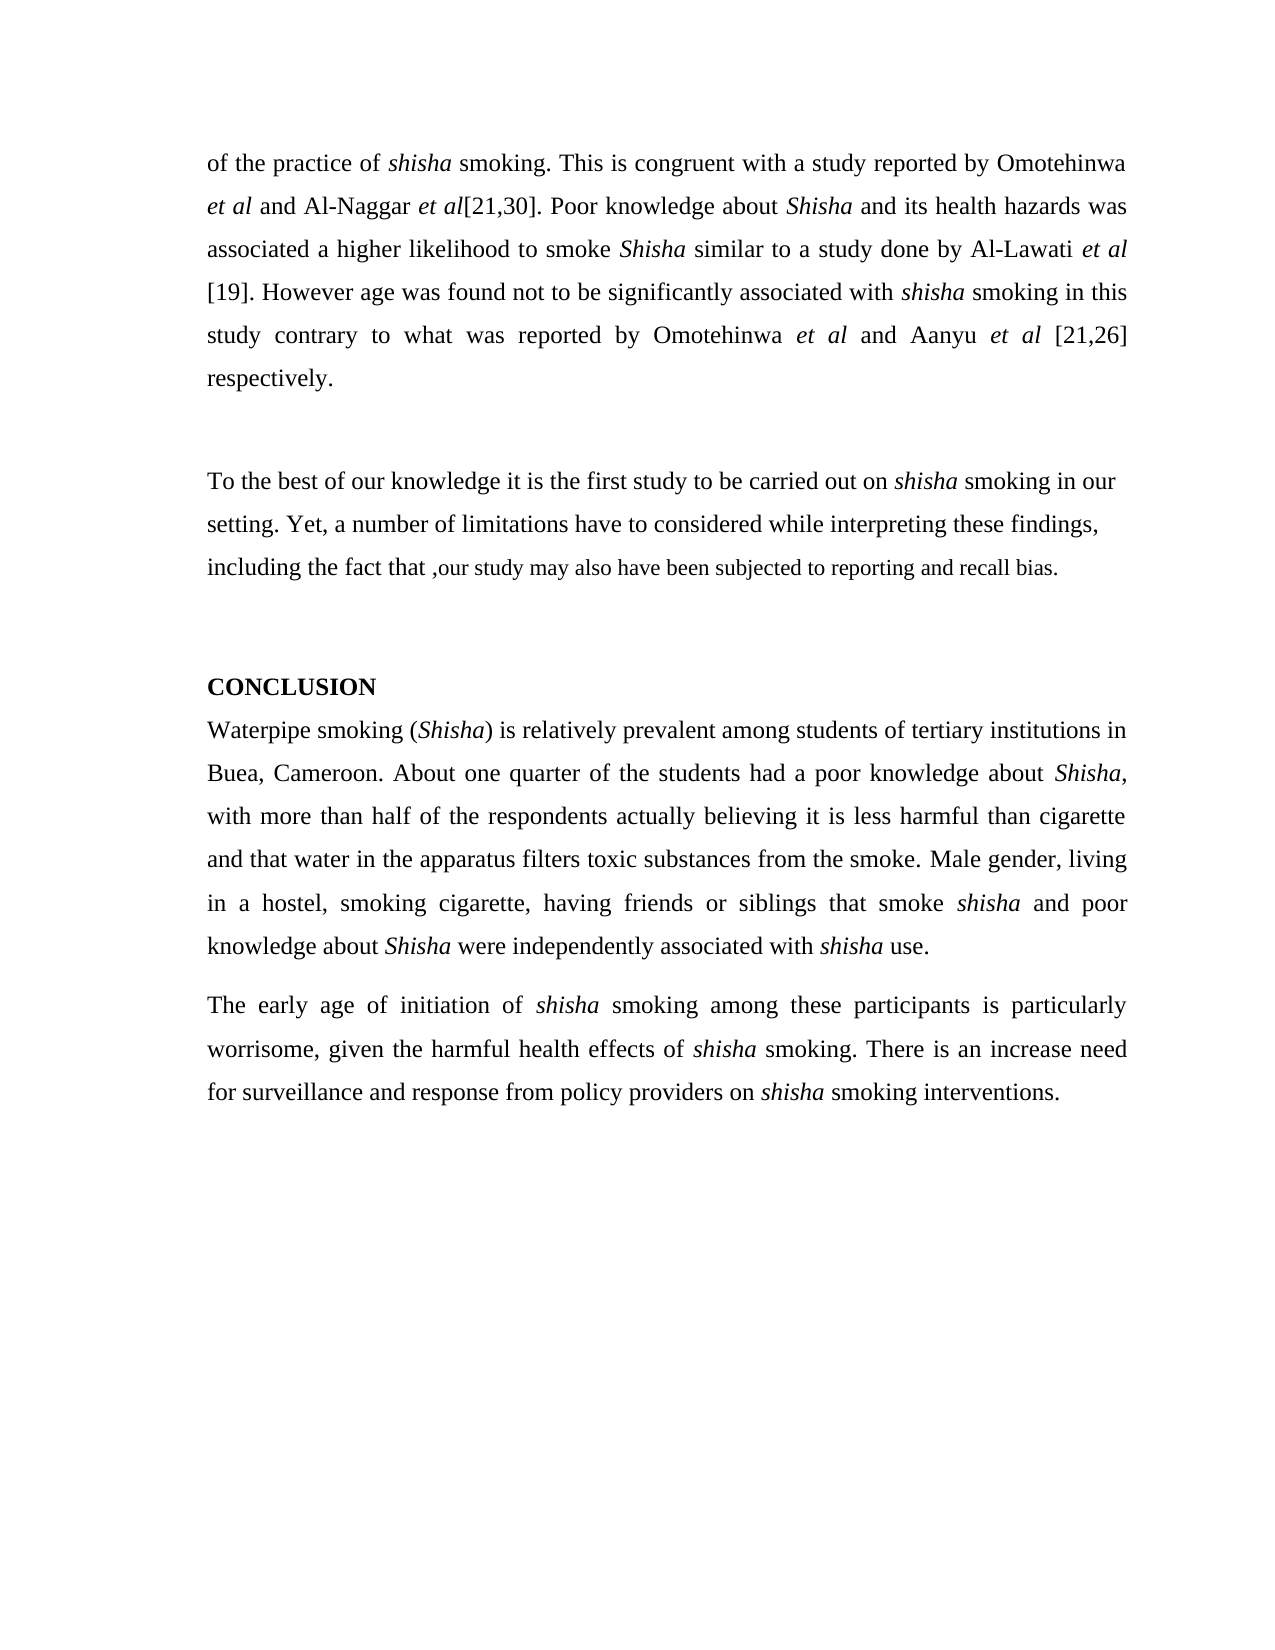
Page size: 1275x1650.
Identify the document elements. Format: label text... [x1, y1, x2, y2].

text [207, 148, 1127, 392]
text To the best of our knowledge it is the first study to be carried out on shisha smoking in our setting. Yet, a number of limitations have to considered while interpreting these findings, including the fact that ,our study may also have been subjected to reporting and recall bias. [207, 466, 1127, 581]
text The early age of initiation of shisha smoking among these participants is particularly worrisome, given the harmful health effects of shisha smoking. There is an increase need for surveillance and response from policy providers on shisha smoking interventions. [207, 991, 1127, 1106]
text Waterpipe smoking (Shisha) is relatively prevalent among students of tertiary institutions in Buea, Cameroon. About one quarter of the students had a poor knowledge about Shisha, with more than half of the respondents actually believing it is less harmful than cigarette and that water in the apparatus filters toxic substances from the smoke. Male gender, living in a hostel, smoking cigarette, having friends or siblings that smoke shisha and poor knowledge about Shisha were independently associated with shisha use. [207, 715, 1127, 959]
subtitle CONCLUSION [207, 672, 1127, 701]
